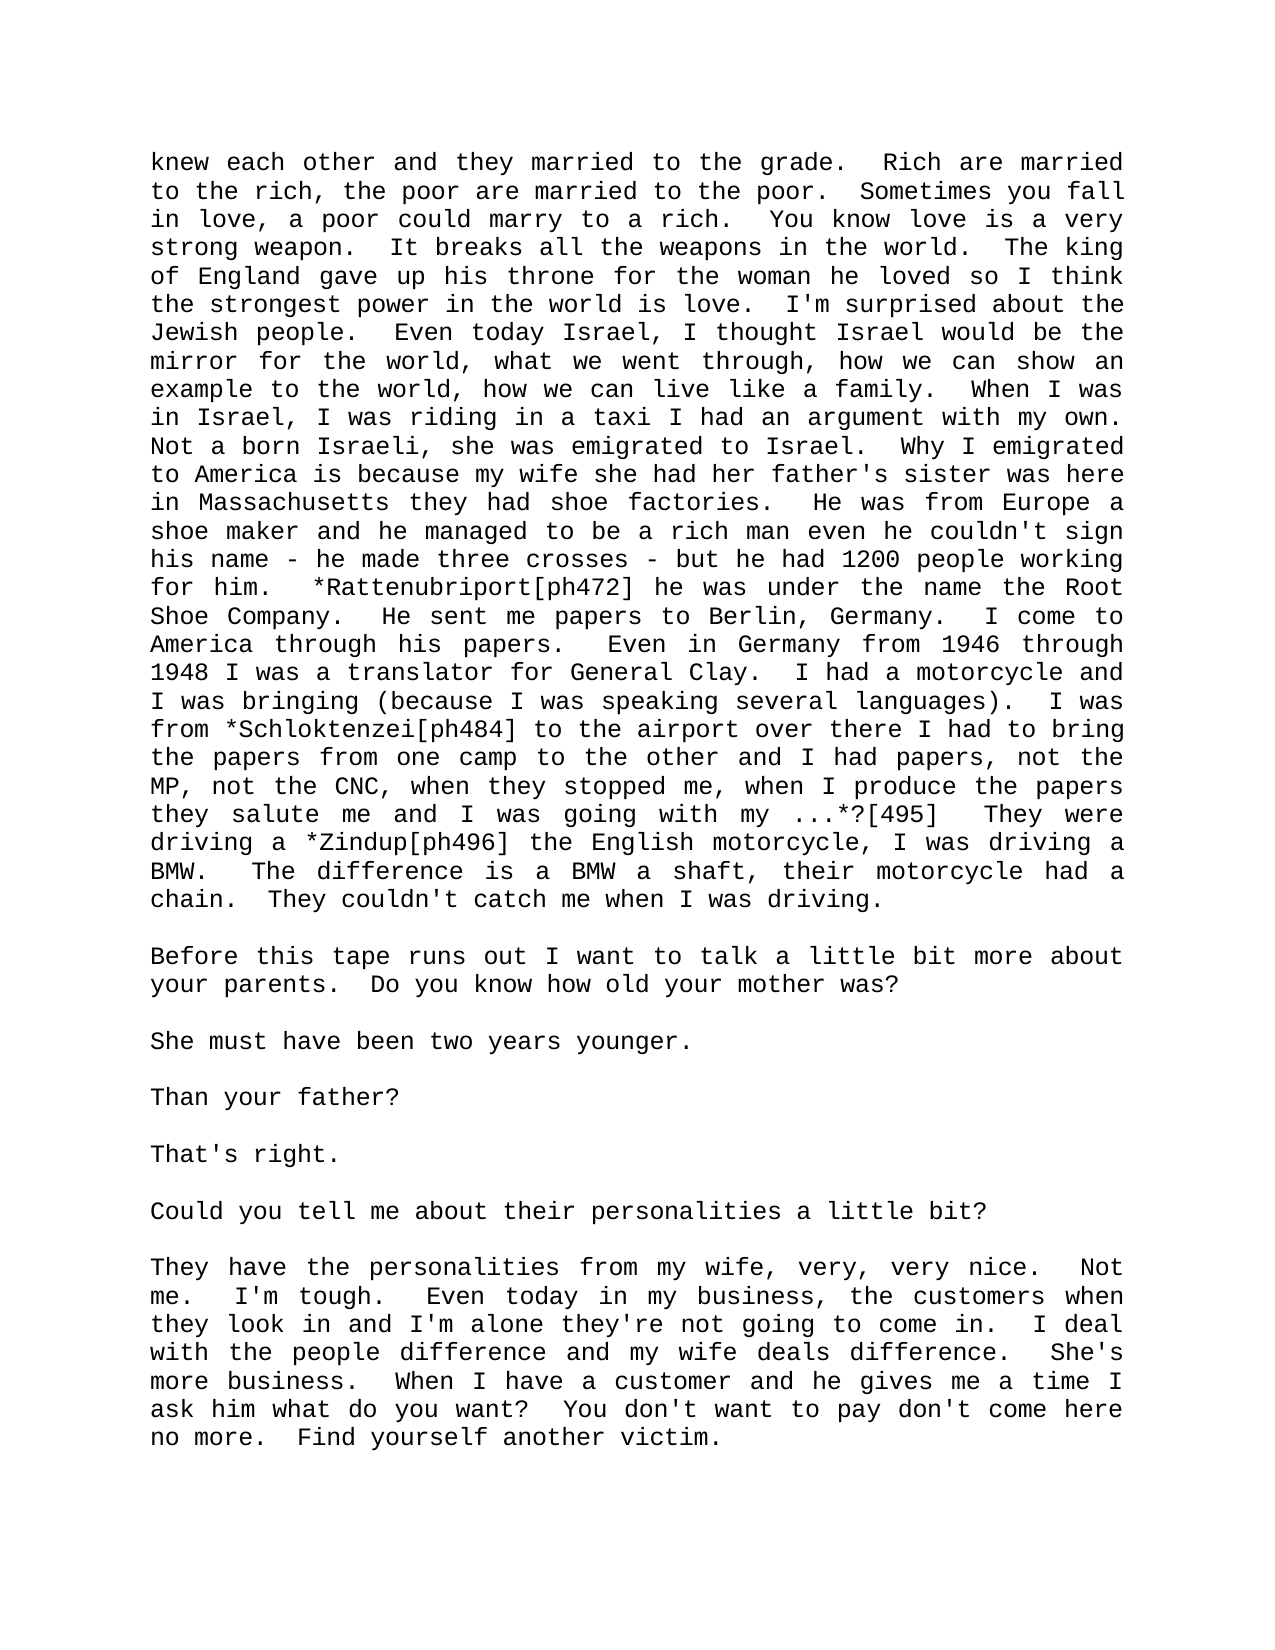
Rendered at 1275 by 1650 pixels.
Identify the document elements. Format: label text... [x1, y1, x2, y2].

text Than your father? [150, 1085, 1125, 1113]
text They have the personalities from my wife, very, very nice. Not me. I'm tough. Even today in my business, the customers when they look in and I'm alone they're not going to come in. I deal with the people difference and my wife deals difference. She's more business. When I have a customer and he gives me a time I ask him what do you want? You don't want to pay don't come here no more. Find yourself another victim. [150, 1255, 1125, 1453]
text Before this tape runs out I want to talk a little bit more about your parents. Do you know how old your mother was? [150, 943, 1125, 1000]
text That's right. [150, 1142, 1125, 1170]
text She must have been two years younger. [150, 1028, 1125, 1057]
text Could you tell me about their personalities a little bit? [150, 1198, 1125, 1227]
